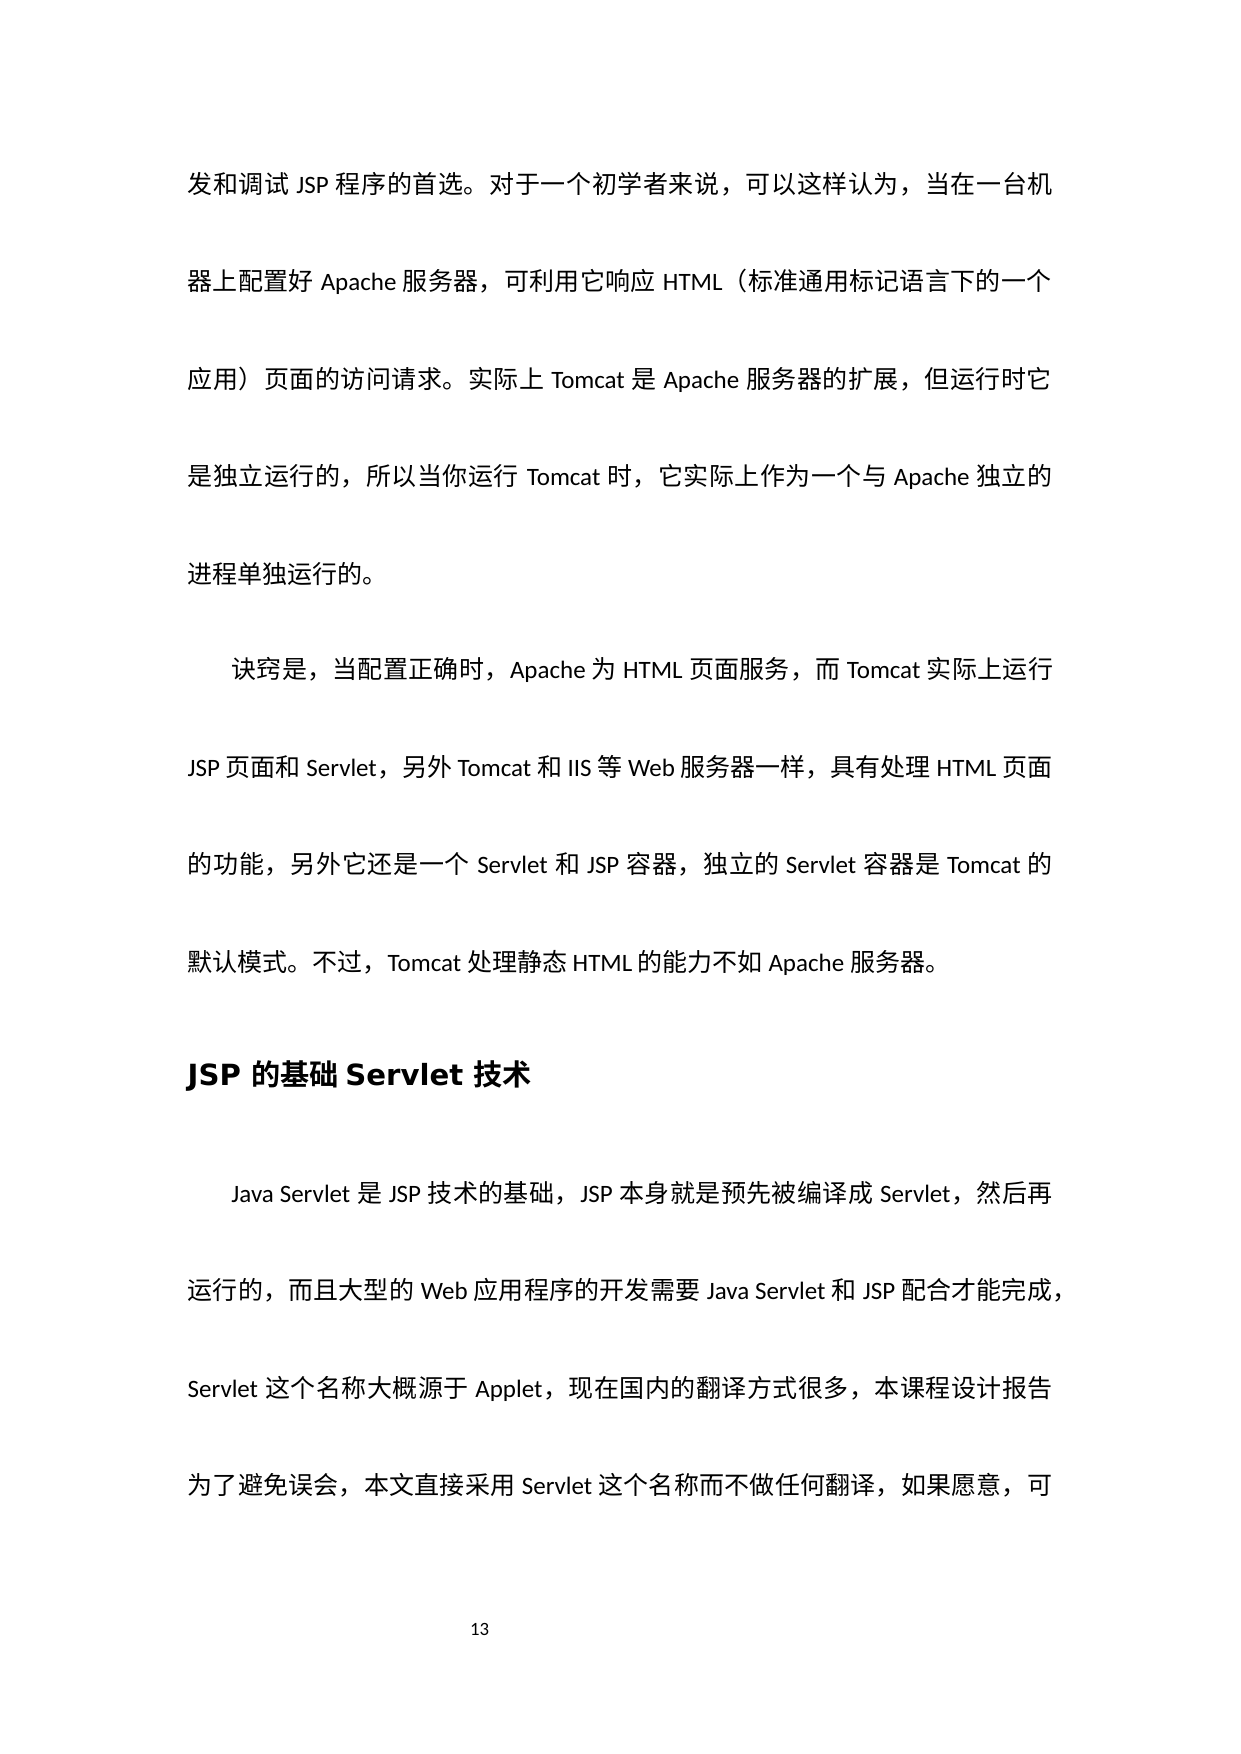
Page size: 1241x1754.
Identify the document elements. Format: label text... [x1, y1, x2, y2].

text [187, 1159, 1053, 1516]
text 诀窍是，当配置正确时，Apache 为 HTML 页面服务，而 Tomcat 实际上运行 JSP 页面和 Servlet，另外 Tomcat 和 IIS 等 Web 服务器一样，具有处理 HTML 页面的功能，另外它还是一个 Servlet 和 JSP 容器，独立的Servlet 容器是 Tomcat 的默认模式。不过，Tomcat 处理静态 HTML 的能力不如 Apache 服务器。 [187, 636, 1053, 993]
subtitle JSP 的基础 Servlet 技术 [187, 1040, 1053, 1105]
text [187, 150, 1053, 605]
